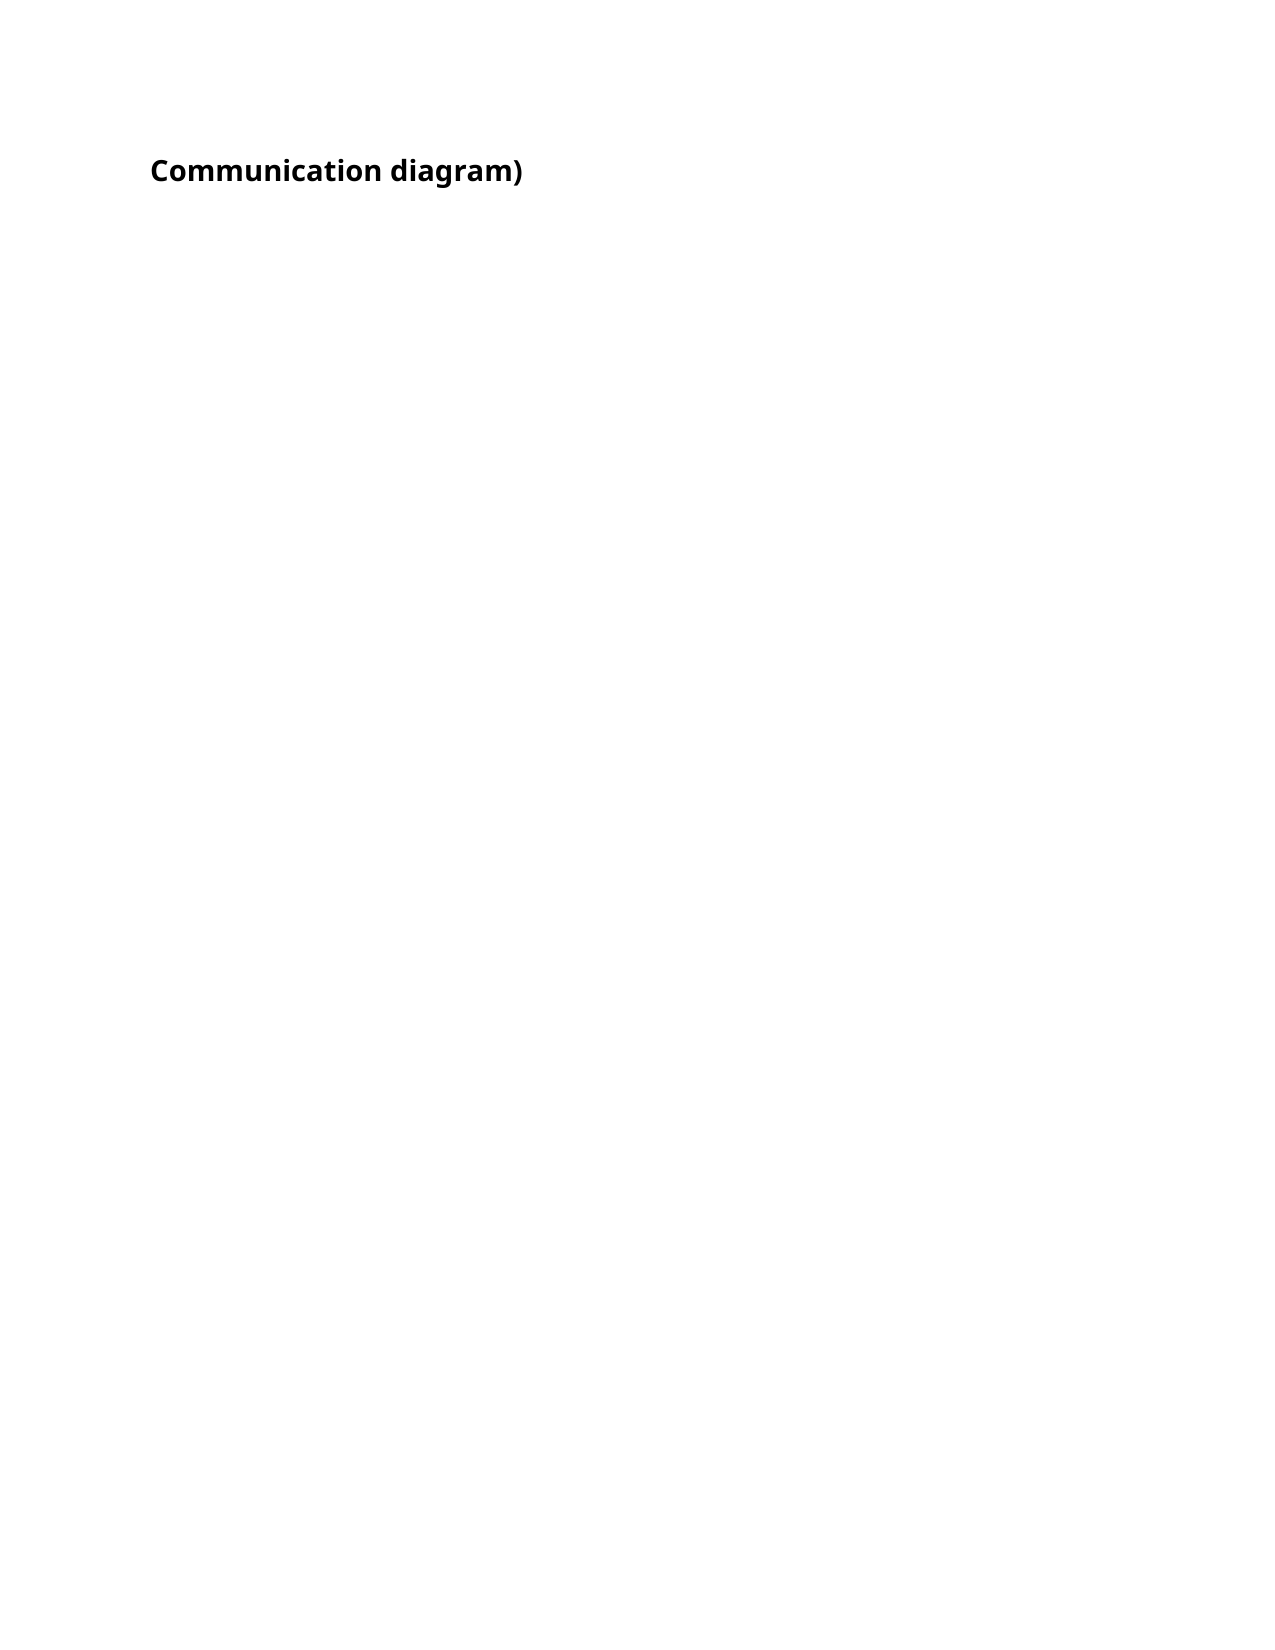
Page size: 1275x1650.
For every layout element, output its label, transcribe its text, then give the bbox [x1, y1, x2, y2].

text Communication diagram) [150, 150, 1125, 190]
